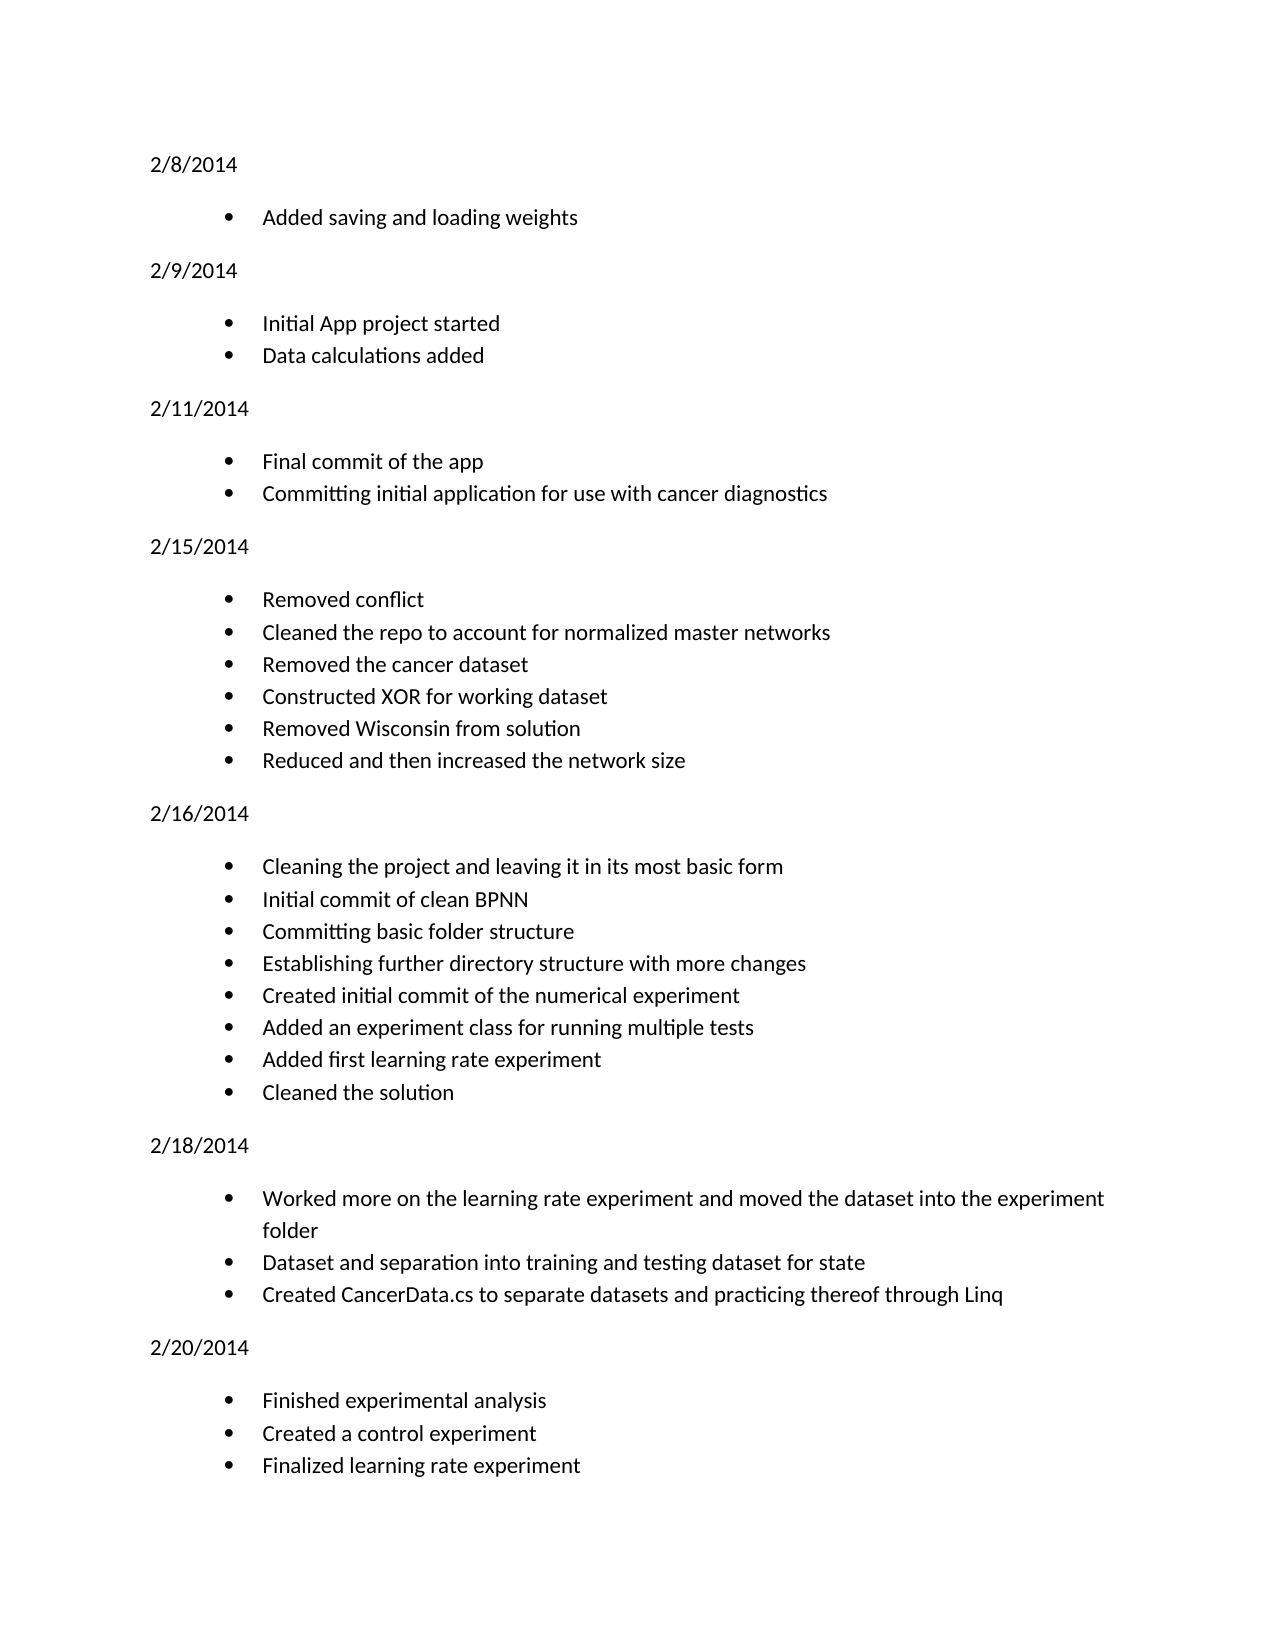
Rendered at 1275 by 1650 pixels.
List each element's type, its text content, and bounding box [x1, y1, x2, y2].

text 2/18/2014 [150, 1131, 1125, 1159]
list Finished experimental analysis [225, 1386, 1125, 1414]
list Committing initial application for use with cancer diagnostics [225, 479, 1125, 507]
list Initial commit of clean BPNN [225, 885, 1125, 913]
list Removed Wisconsin from solution [225, 714, 1125, 742]
list Added saving and loading weights [225, 203, 1125, 231]
list Dataset and separation into training and testing dataset for state [225, 1248, 1125, 1276]
list Cleaning the project and leaving it in its most basic form [225, 852, 1125, 881]
text 2/20/2014 [150, 1333, 1125, 1361]
list Finalized learning rate experiment [225, 1451, 1125, 1479]
text 2/16/2014 [150, 799, 1125, 827]
list Created initial commit of the numerical experiment [225, 981, 1125, 1009]
text 2/9/2014 [150, 256, 1125, 284]
list Created CancerData.cs to separate datasets and practicing thereof through Linq [225, 1280, 1125, 1308]
text 2/15/2014 [150, 532, 1125, 561]
text 2/11/2014 [150, 394, 1125, 422]
list Created a control experiment [225, 1419, 1125, 1447]
list Worked more on the learning rate experiment and moved the dataset into the experiment folder [225, 1184, 1125, 1244]
list Added an experiment class for running multiple tests [225, 1013, 1125, 1041]
text 2/8/2014 [150, 150, 1125, 178]
list Initial App project started [225, 309, 1125, 337]
list Added first learning rate experiment [225, 1046, 1125, 1074]
list Establishing further directory structure with more changes [225, 949, 1125, 977]
list Cleaned the repo to account for normalized master networks [225, 618, 1125, 646]
list Constructed XOR for working dataset [225, 682, 1125, 710]
list Removed conflict [225, 586, 1125, 613]
list Data calculations added [225, 341, 1125, 369]
list Cleaned the solution [225, 1078, 1125, 1106]
list Removed the cancer dataset [225, 650, 1125, 678]
list Final commit of the app [225, 447, 1125, 475]
list Committing basic folder structure [225, 917, 1125, 945]
list Reduced and then increased the network size [225, 746, 1125, 774]
